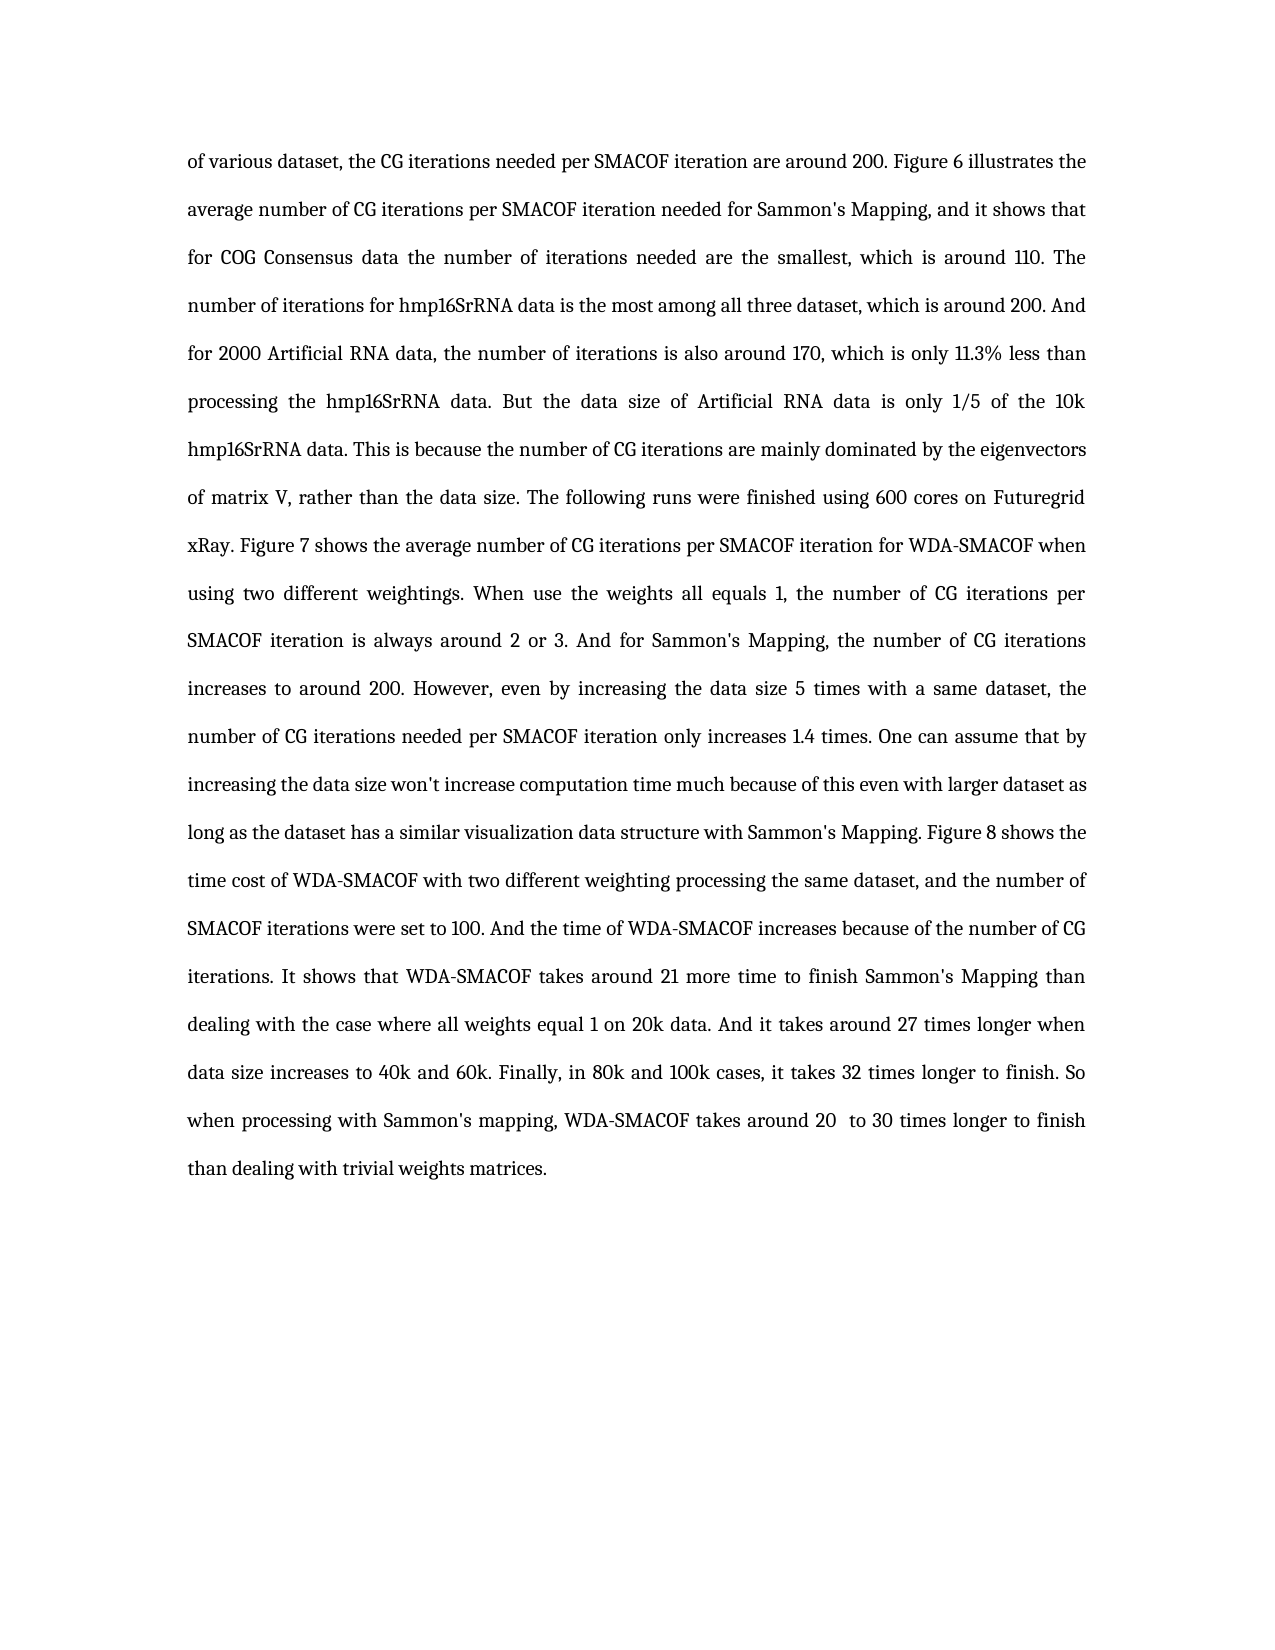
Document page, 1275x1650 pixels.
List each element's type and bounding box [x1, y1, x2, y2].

text [187, 150, 1087, 1180]
